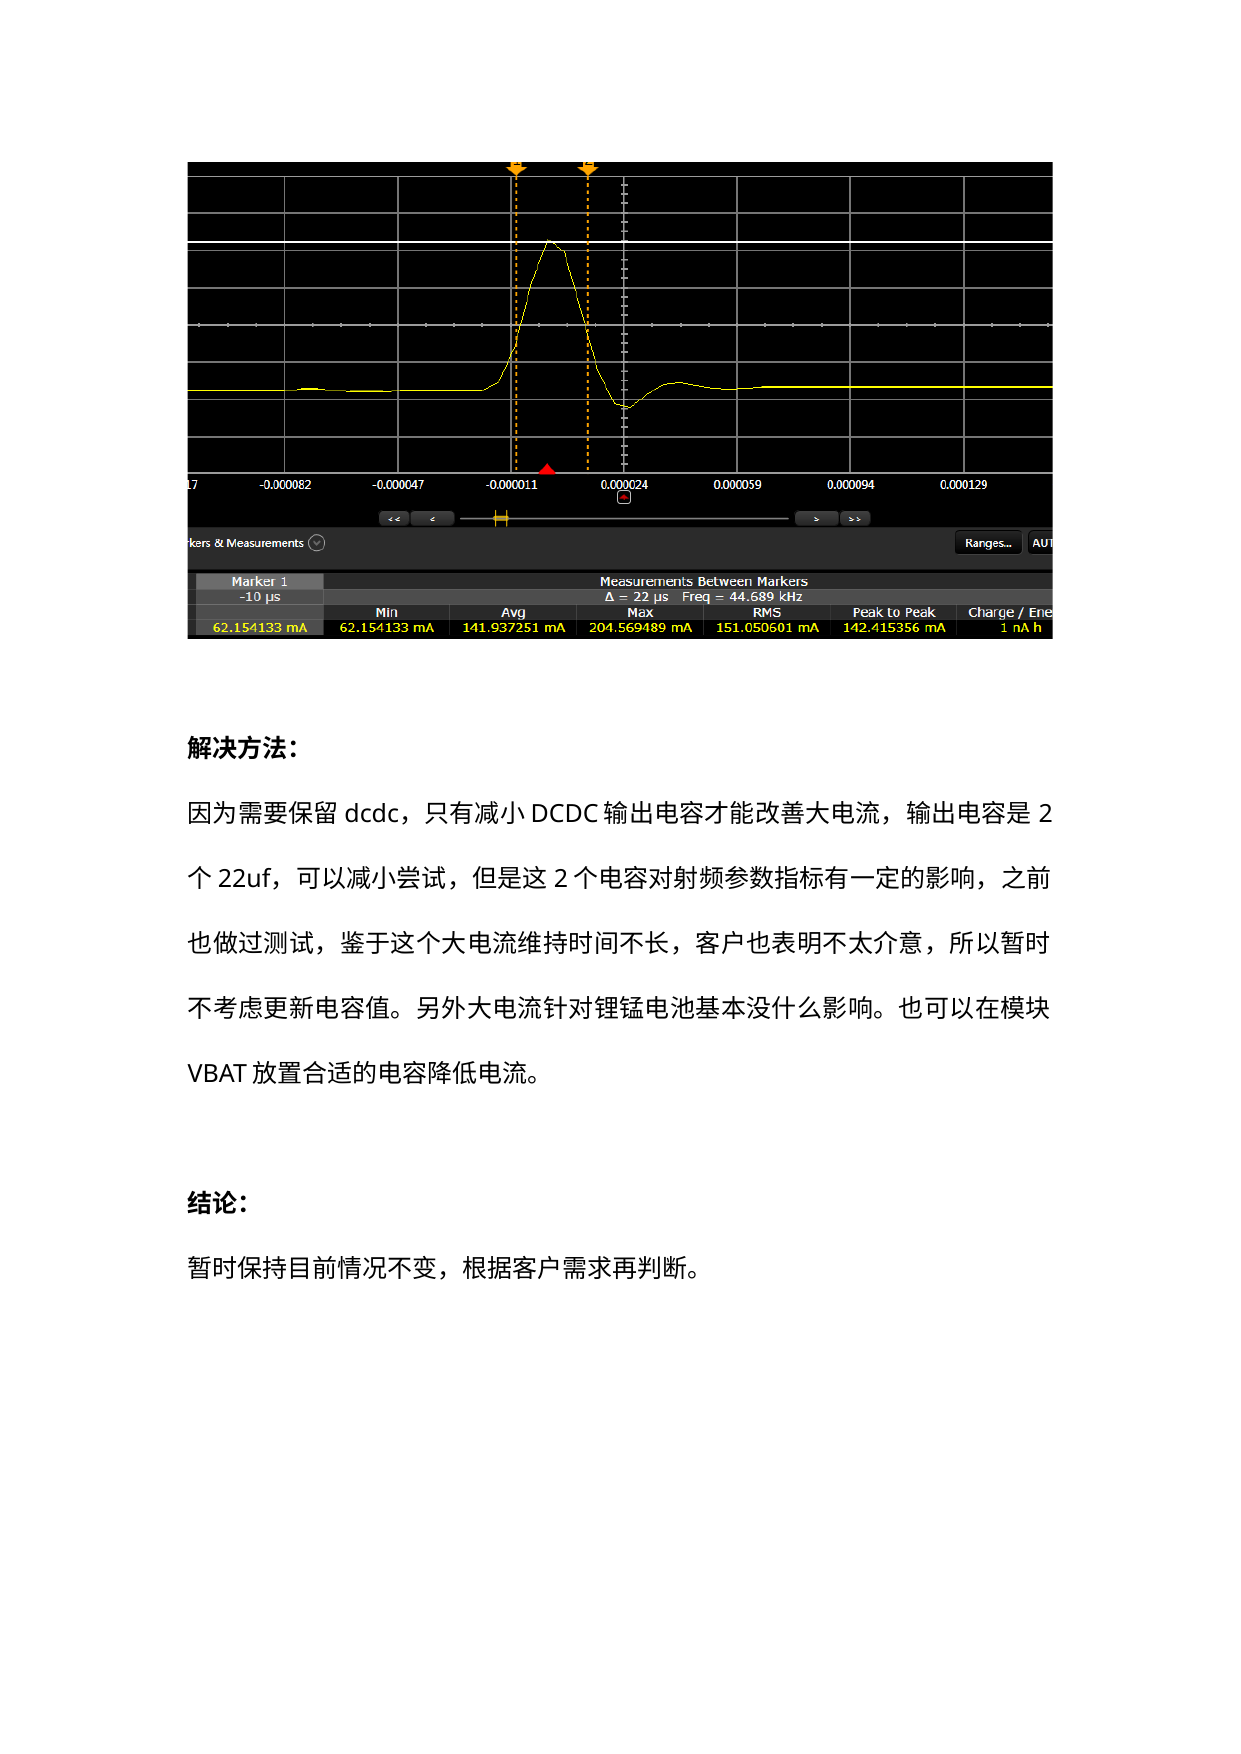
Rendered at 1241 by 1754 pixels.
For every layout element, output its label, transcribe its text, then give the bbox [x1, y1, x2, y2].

text 暂时保持目前情况不变，根据客户需求再判断。 [187, 1234, 1053, 1299]
text 解决方法： [187, 714, 1053, 779]
text 因为需要保留dcdc，只有减小DCDC输出电容才能改善大电流，输出电容是2个22uf，可以减小尝试，但是这2个电容对射频参数指标有一定的影响，之前也做过测试，鉴于这个大电流维持时间不长，客户也表明不太介意，所以暂时不考虑更新电容值。另外大电流针对锂锰电池基本没什么影响。也可以在模块VBAT放置合适的电容降低电流。 [187, 779, 1053, 1104]
picture [187, 162, 1053, 639]
text 结论： [187, 1169, 1053, 1234]
